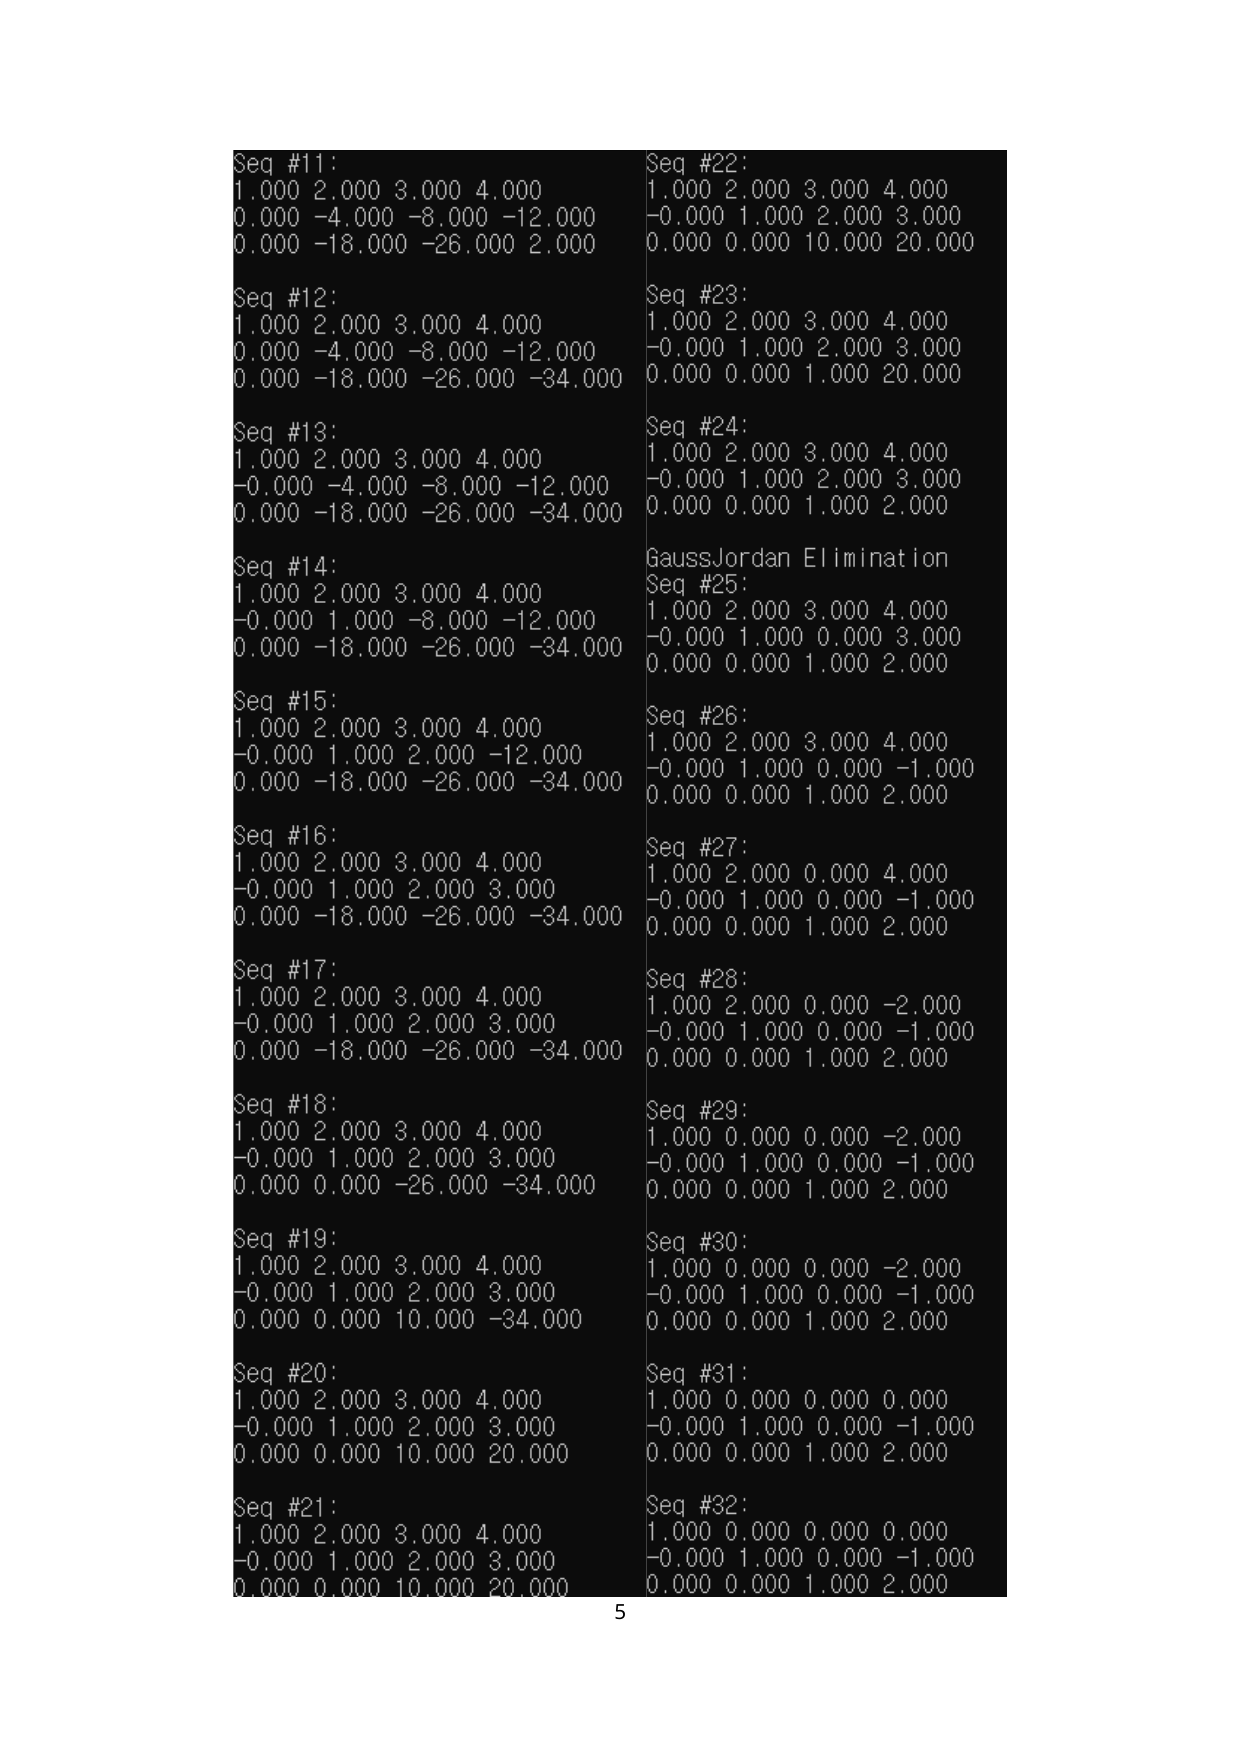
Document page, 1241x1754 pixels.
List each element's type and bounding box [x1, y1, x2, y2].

picture [233, 150, 1007, 1597]
